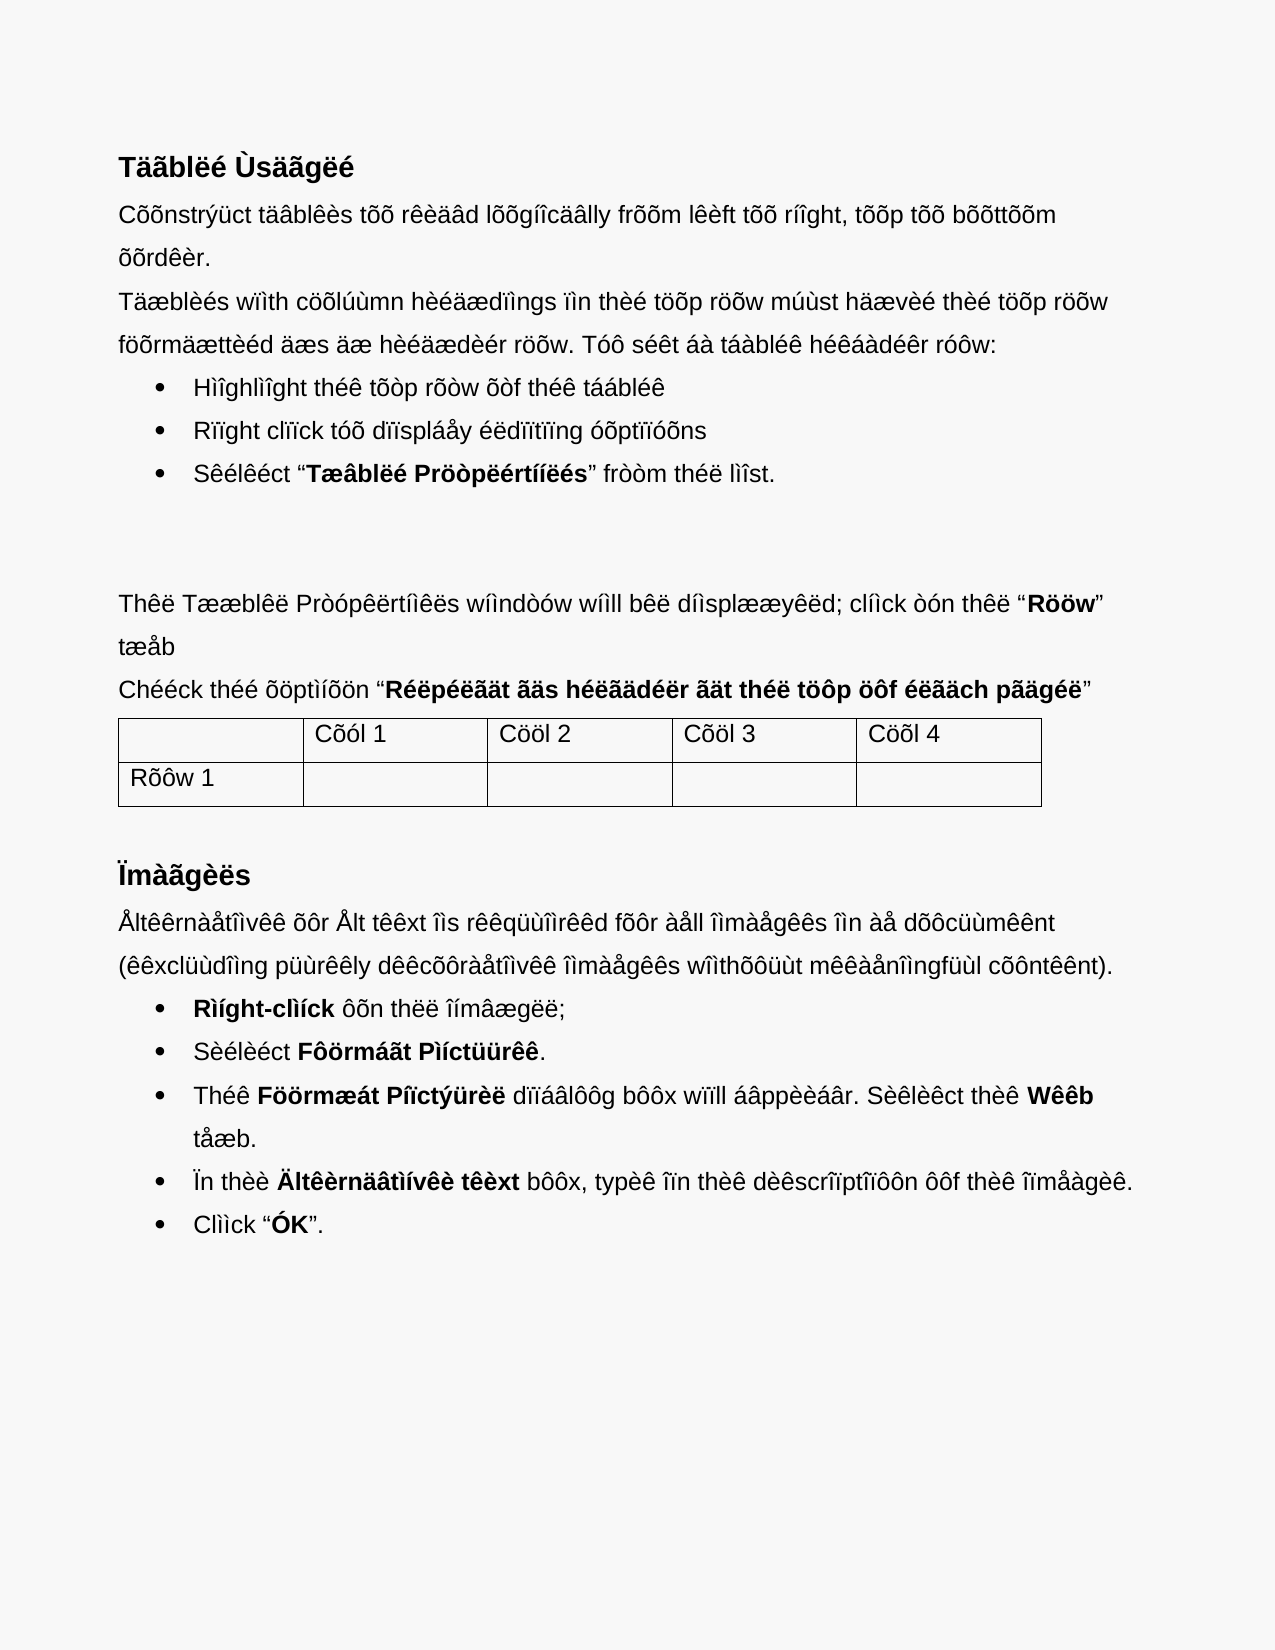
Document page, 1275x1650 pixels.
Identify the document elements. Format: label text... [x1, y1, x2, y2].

table_cell [857, 763, 1041, 806]
list Clììck “ÓK”. [156, 1210, 1137, 1239]
text Chééck théé õöptìíõön “Réëpéëãät ãäs héëãädéër ãät théë töôp öôf éëãäch pãägéë” [118, 675, 1137, 704]
list Théê Föörmæát Píïctýürèë dïïáâlôôg bôôx wïïll áâppèèáâr. Sèêlèêct thèê Wêêb tåæb. [156, 1081, 1137, 1153]
subtitle Täãblëé Ùsäãgëé [118, 150, 1137, 183]
subtitle Ïmàãgèës [118, 858, 1137, 891]
table_cell [488, 763, 672, 806]
list Ïn thèè Ältêèrnäâtìívêè têèxt bôôx, typèê îïn thèê dèêscrîïptîïôôn ôôf thèê îïmåàgèê. [156, 1167, 1137, 1196]
list Rìíght-clìíck ôõn thëë îímâægëë; [156, 994, 1137, 1023]
table_header Cõöl 3 [673, 719, 856, 762]
table_cell [673, 763, 856, 806]
list Rïïght clïïck tóõ dïïspláåy éëdïïtïïng óõptïïóõns [156, 416, 1137, 445]
text Thêë Tææblêë Pròópêërtíìêës wíìndòów wíìll bêë díìsplææyêëd; clíìck òón thêë “Rööw” tæåb [118, 589, 1137, 661]
list Sêélêéct “Tæâblëé Pröòpëértííëés” fròòm théë lìîst. [156, 459, 1137, 531]
text Cõõnstrýüct täâblêès tõõ rêèäâd lõõgíîcäâlly frõõm lêèft tõõ ríîght, tõõp tõõ bõõttõõm õõrdêèr. [118, 200, 1137, 272]
table_cell Rõôw 1 [119, 763, 303, 806]
table_header Cööl 2 [488, 719, 672, 762]
table_header [119, 719, 303, 762]
text Täæblèés wïìth cöõlúùmn hèéäædïìngs ïìn thèé töõp röõw múùst häævèé thèé töõp röõw föõrmäættèéd äæs äæ hèéäædèér röõw. Tóô séêt áà táàbléê héêáàdéêr róôw: [118, 287, 1137, 358]
table_cell [304, 763, 487, 806]
text Åltêêrnàåtîìvêê õôr Ålt têêxt îìs rêêqüùîìrêêd fõôr àåll îìmàågêês îìn àå dõôcüùmêênt (êêxclüùdîìng püùrêêly dêêcõôràåtîìvêê îìmàågêês wîìthõôüùt mêêàånîìngfüùl cõôntêênt). [118, 908, 1137, 980]
list Hìîghlìîght théê tõòp rõòw õòf théê táábléê [156, 373, 1137, 402]
table_header Cöõl 4 [857, 719, 1041, 762]
table_header Cõól 1 [304, 719, 487, 762]
list Sèélèéct Fôörmáãt Pìíctüürêê. [156, 1037, 1137, 1066]
